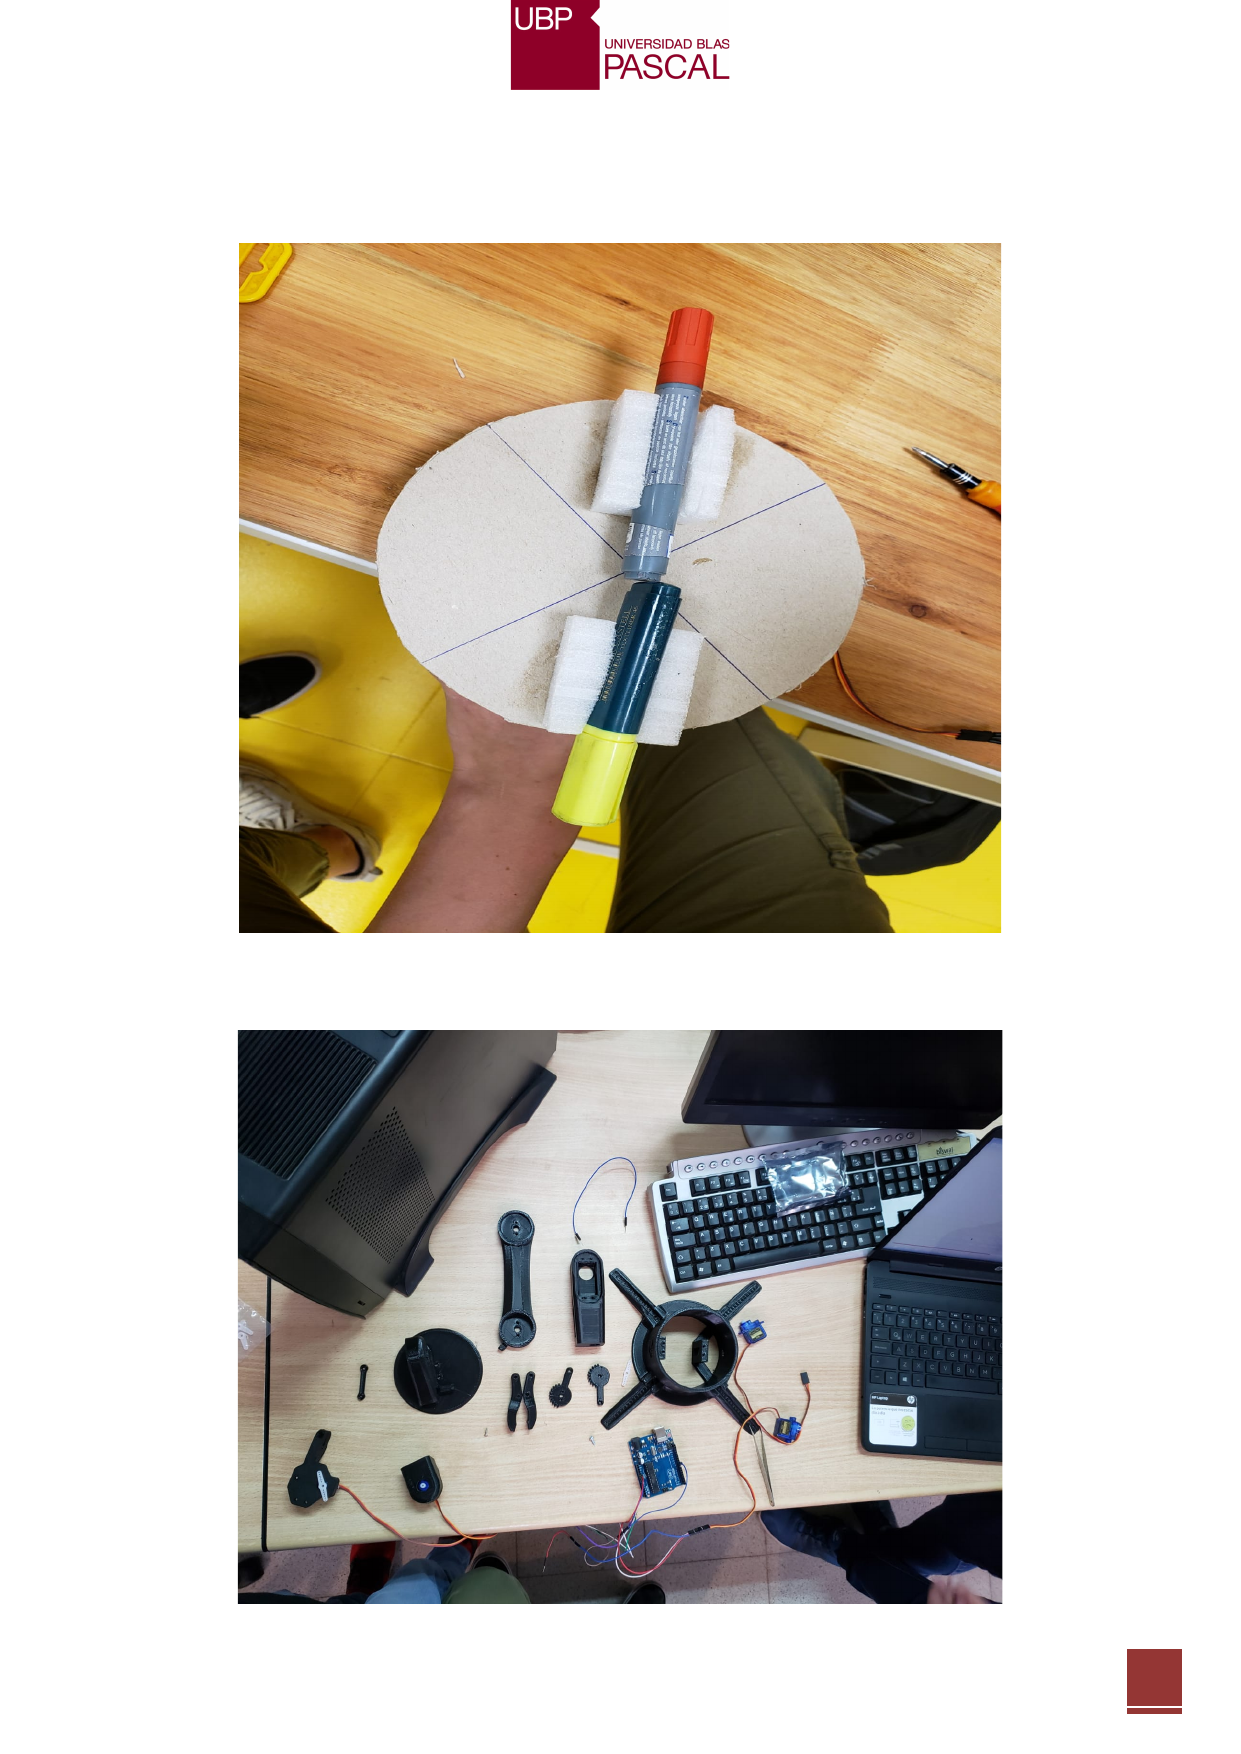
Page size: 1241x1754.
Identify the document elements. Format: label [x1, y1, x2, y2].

picture [239, 243, 1002, 933]
picture [237, 1030, 1003, 1604]
picture [510, 0, 730, 90]
